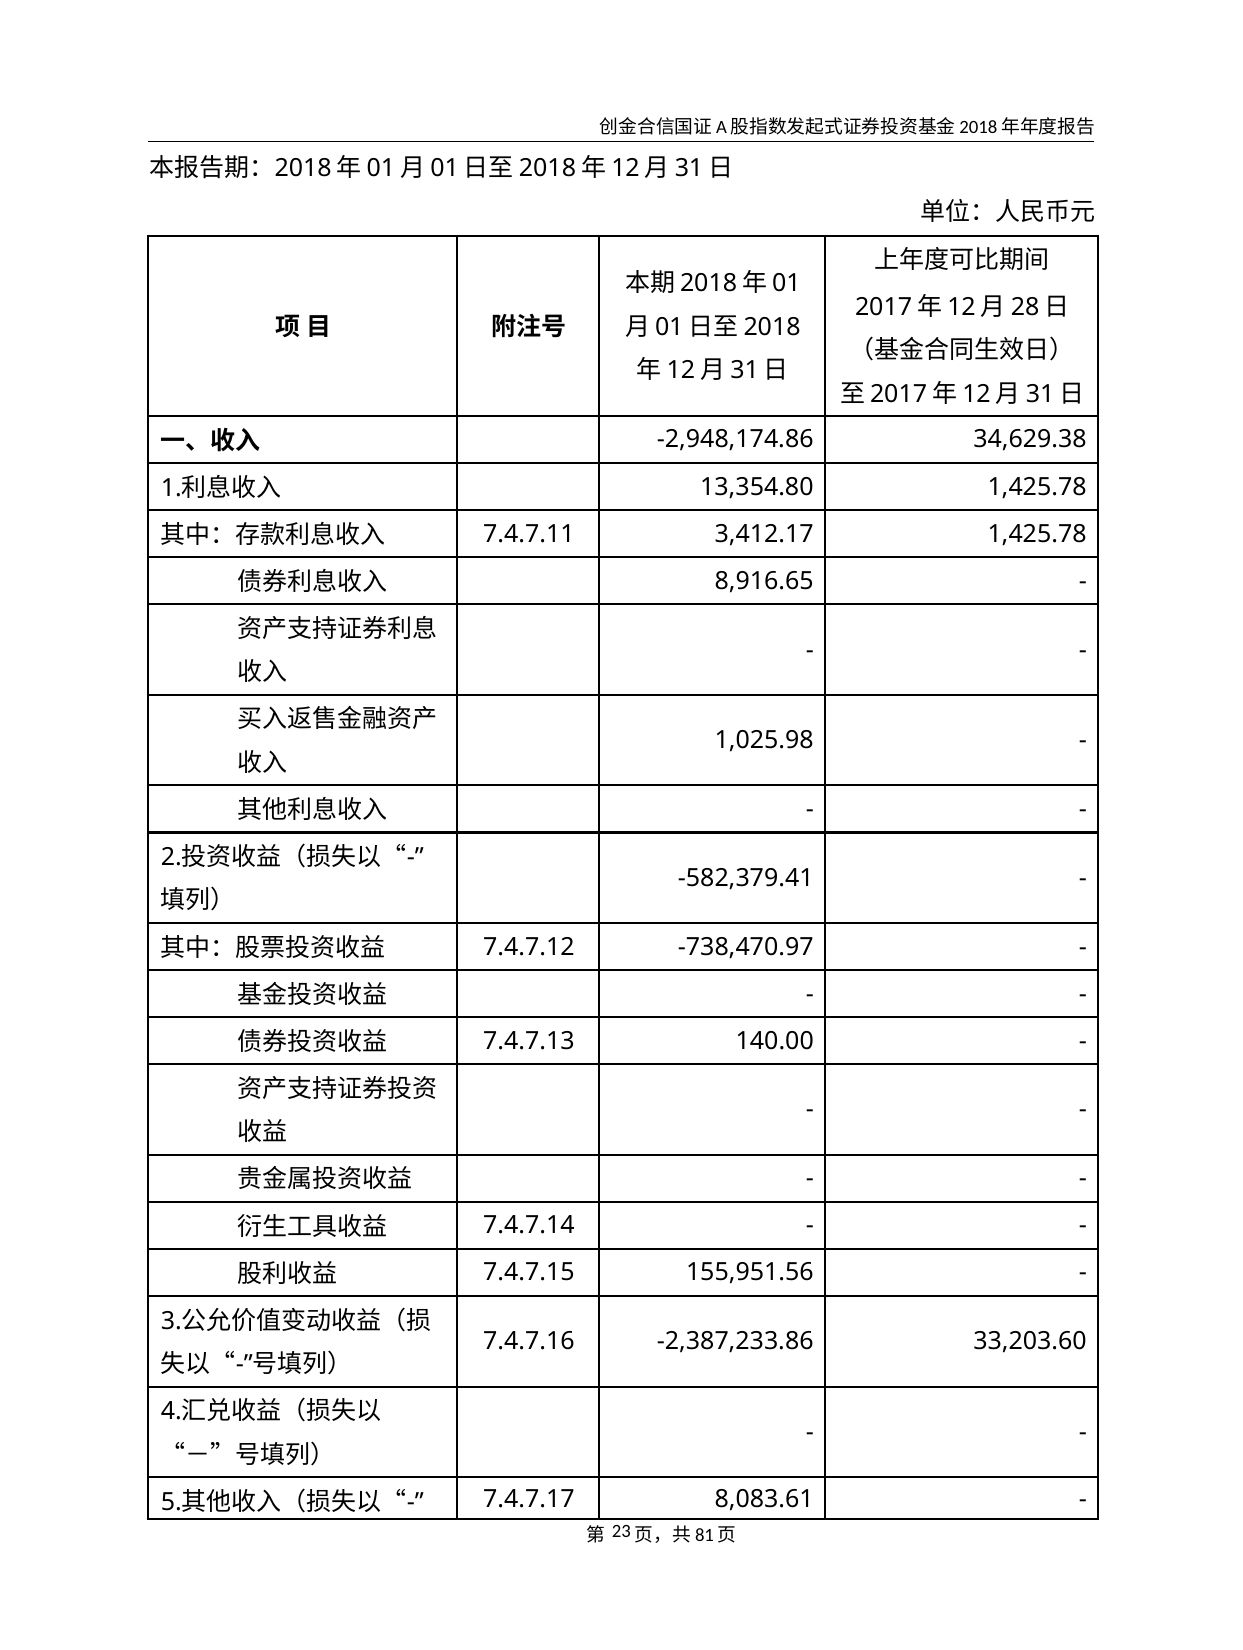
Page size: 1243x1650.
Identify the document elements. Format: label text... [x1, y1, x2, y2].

table_cell 资产支持证券利息收入 [149, 605, 456, 694]
table_cell [458, 417, 598, 462]
table_cell - [826, 1478, 1097, 1517]
table_cell 8,916.65 [600, 558, 824, 603]
table_cell -2,387,233.86 [600, 1297, 824, 1386]
table_cell 资产支持证券投资收益 [149, 1065, 456, 1154]
table_cell [458, 786, 598, 831]
table_cell - [826, 971, 1097, 1016]
table_cell [458, 1065, 598, 1154]
table_cell - [600, 1203, 824, 1248]
table_cell 13,354.80 [600, 464, 824, 509]
table_cell 3.公允价值变动收益（损失以“-”号填列） [149, 1297, 456, 1386]
table_cell 1.利息收入 [149, 464, 456, 509]
table_cell 4.汇兑收益（损失以“－”号填列） [149, 1388, 456, 1476]
table_cell [458, 696, 598, 784]
table_cell 33,203.60 [826, 1297, 1097, 1386]
table_cell 7.4.7.11 [458, 511, 598, 556]
table_cell [458, 1388, 598, 1476]
table_cell [458, 1156, 598, 1201]
table_header 项 目 [149, 237, 456, 415]
table_cell - [826, 1156, 1097, 1201]
table_cell - [600, 786, 824, 831]
table_cell [458, 605, 598, 694]
table_cell 5.其他收入（损失以“-”号填列） [149, 1478, 456, 1517]
table_cell 基金投资收益 [149, 971, 456, 1016]
table_cell - [826, 558, 1097, 603]
table_cell 其中：存款利息收入 [149, 511, 456, 556]
table_cell 其中：股票投资收益 [149, 924, 456, 969]
table_header 附注号 [458, 237, 598, 415]
table_cell - [826, 1250, 1097, 1295]
table_cell 1,425.78 [826, 511, 1097, 556]
table_cell - [826, 924, 1097, 969]
table_cell 其他利息收入 [149, 786, 456, 831]
table_cell 7.4.7.13 [458, 1018, 598, 1063]
table_cell - [826, 1203, 1097, 1248]
table_cell - [826, 834, 1097, 922]
table_cell 一、收入 [149, 417, 456, 462]
text 单位：人民币元 [148, 191, 1094, 227]
table_cell 1,425.78 [826, 464, 1097, 509]
table_cell -738,470.97 [600, 924, 824, 969]
table_cell 7.4.7.14 [458, 1203, 598, 1248]
table_cell [458, 971, 598, 1016]
table_cell - [826, 786, 1097, 831]
table_cell [458, 464, 598, 509]
table_cell 债券利息收入 [149, 558, 456, 603]
table_cell - [826, 605, 1097, 694]
table_cell [458, 558, 598, 603]
table_cell - [826, 1065, 1097, 1154]
table_header 上年度可比期间 2017年12月28日（基金合同生效日）至2017年12月31日 [826, 237, 1097, 415]
table_cell 贵金属投资收益 [149, 1156, 456, 1201]
table_cell 债券投资收益 [149, 1018, 456, 1063]
table_cell 衍生工具收益 [149, 1203, 456, 1248]
table_cell 3,412.17 [600, 511, 824, 556]
table_cell 买入返售金融资产收入 [149, 696, 456, 784]
table_cell 1,025.98 [600, 696, 824, 784]
table_cell 140.00 [600, 1018, 824, 1063]
table_cell 7.4.7.16 [458, 1297, 598, 1386]
table_cell 2.投资收益（损失以“-”填列） [149, 834, 456, 922]
table_header 本期2018年01月01日至2018年12月31日 [600, 237, 824, 415]
table_cell - [600, 1156, 824, 1201]
table_cell 7.4.7.17 [458, 1478, 598, 1517]
table_cell - [600, 971, 824, 1016]
table_cell 34,629.38 [826, 417, 1097, 462]
table_cell - [826, 1388, 1097, 1476]
table_cell 7.4.7.12 [458, 924, 598, 969]
table_cell - [826, 696, 1097, 784]
table_cell - [600, 1065, 824, 1154]
table_cell [458, 834, 598, 922]
table_cell -582,379.41 [600, 834, 824, 922]
text 本报告期：2018年01月01日至2018年12月31日 [149, 148, 1094, 184]
table_cell -2,948,174.86 [600, 417, 824, 462]
table_cell - [826, 1018, 1097, 1063]
table_cell 8,083.61 [600, 1478, 824, 1517]
table_cell 155,951.56 [600, 1250, 824, 1295]
table_cell - [600, 605, 824, 694]
table_cell - [600, 1388, 824, 1476]
table_cell 股利收益 [149, 1250, 456, 1295]
table_cell 7.4.7.15 [458, 1250, 598, 1295]
